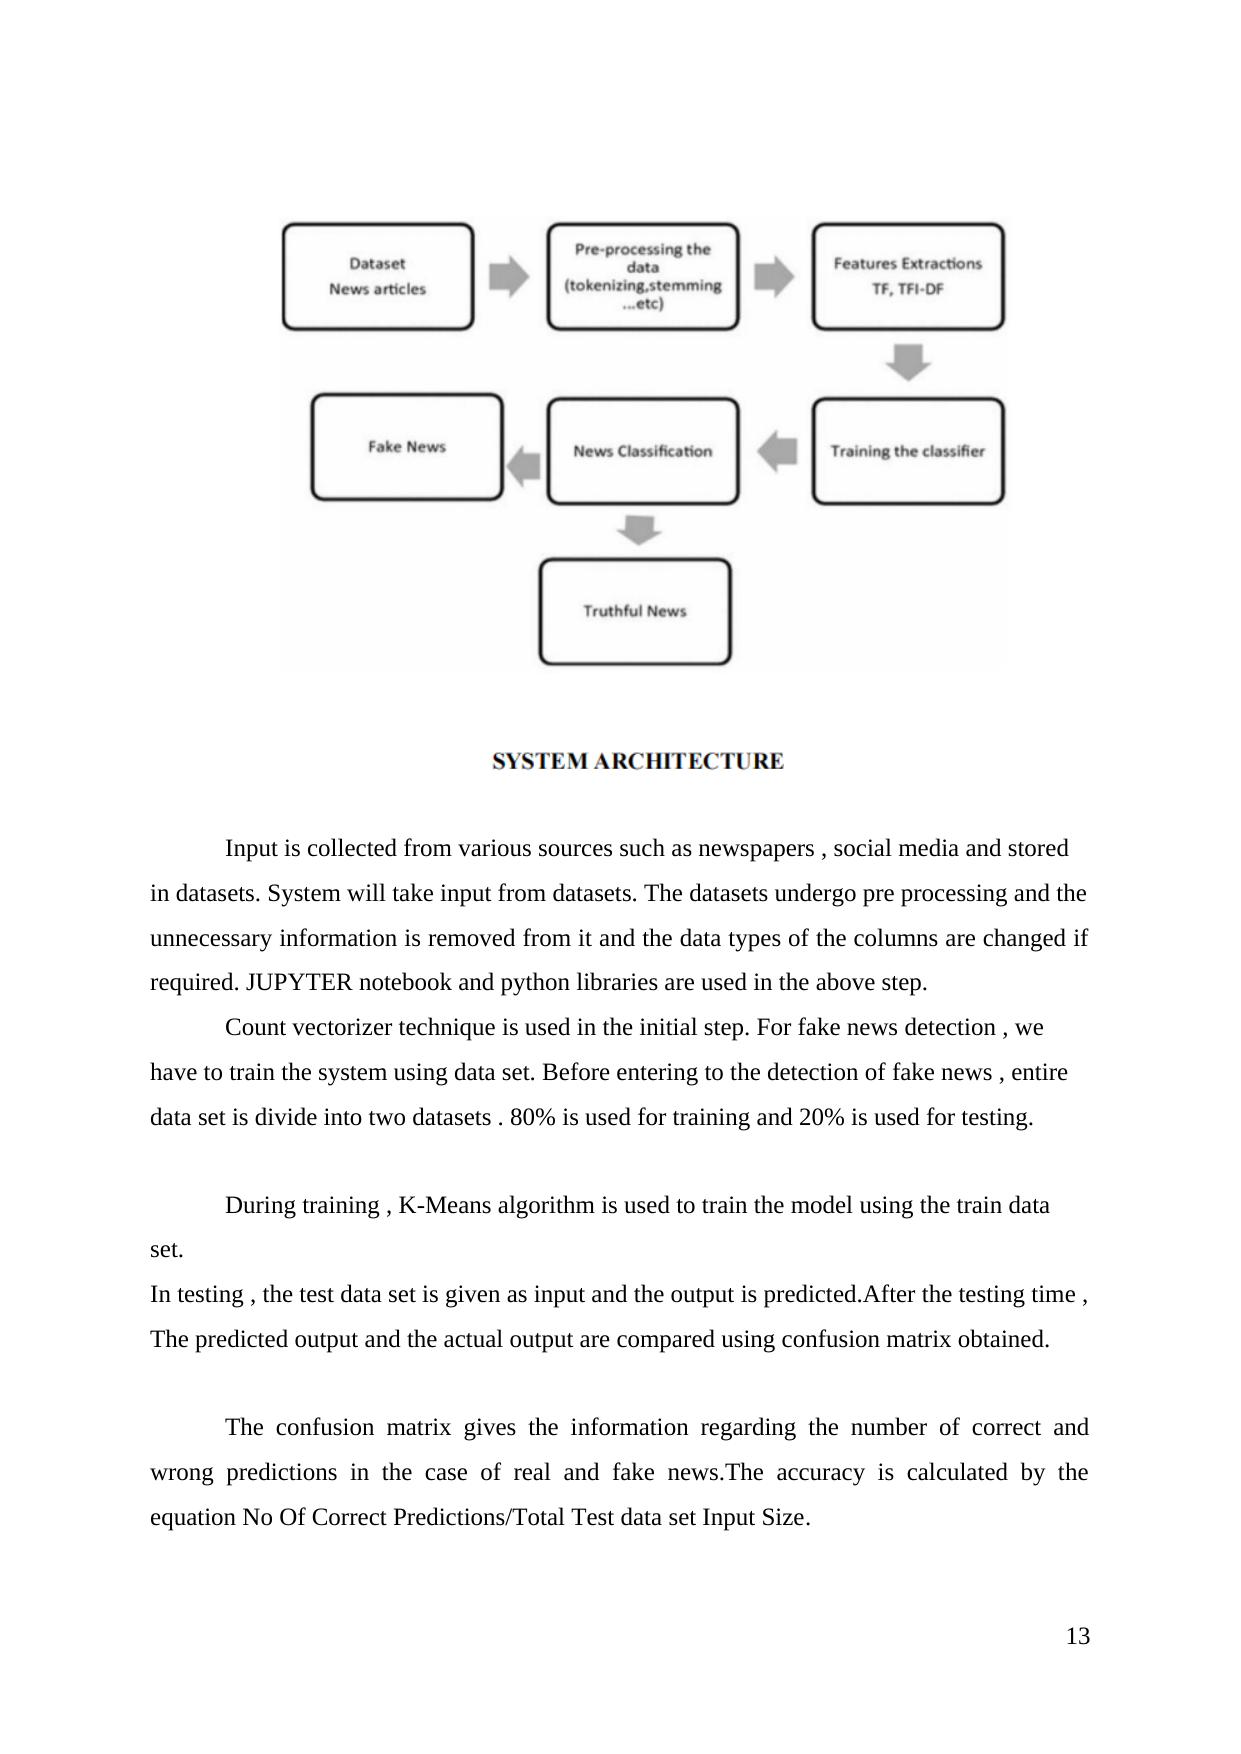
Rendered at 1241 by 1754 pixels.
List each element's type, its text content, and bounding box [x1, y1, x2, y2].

text Input is collected from various sources such as newspapers , social media and stored [150, 832, 1090, 862]
text In testing , the test data set is given as input and the output is predicted.After the testing time , The predicted output and the actual output are compared using confusion matrix obtained. [150, 1278, 1090, 1353]
text During training , K-Means algorithm is used to train the model using the train data set. [150, 1188, 1090, 1263]
text Count vectorizer technique is used in the initial step. For fake news detection , we have to train the system using data set. Before entering to the detection of fake news , entire data set is divide into two datasets . 80% is used for training and 20% is used for testing. [150, 1011, 1090, 1131]
text The confusion matrix gives the information regarding the number of correct and wrong predictions in the case of real and fake news.The accuracy is calculated by the equation No Of Correct Predictions/Total Test data set Input Size. [150, 1411, 1090, 1530]
text unnecessary information is removed from it and the data types of the columns are changed if required. JUPYTER notebook and python libraries are used in the above step. [150, 921, 1090, 996]
picture [225, 150, 1044, 789]
text in datasets. System will take input from datasets. The datasets undergo pre processing and the [150, 877, 1090, 907]
